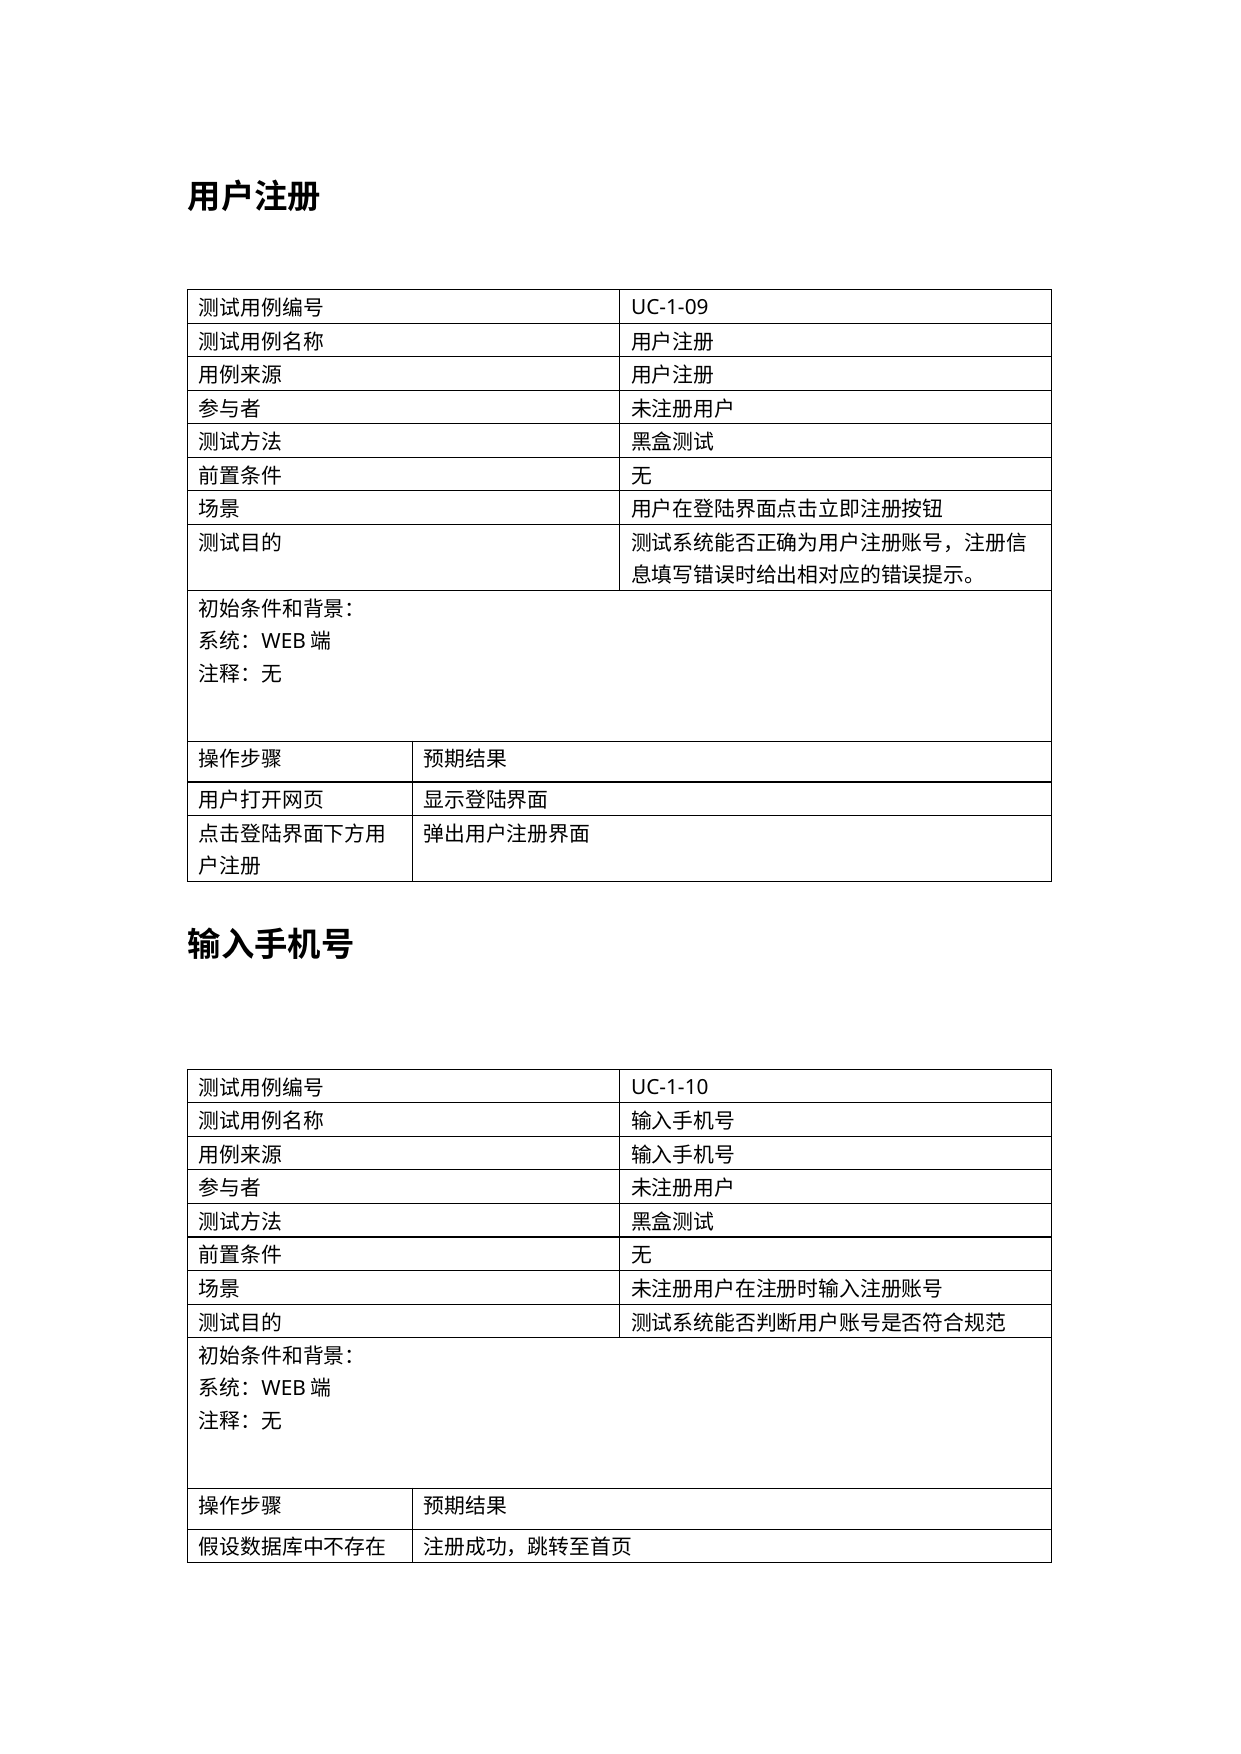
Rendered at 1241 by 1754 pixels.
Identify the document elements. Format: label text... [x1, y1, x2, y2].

table_cell 用户注册 [620, 324, 1051, 356]
table_cell 初始条件和背景： 系统：WEB端 注释：无 [188, 591, 1051, 741]
table_cell 操作步骤 [188, 742, 412, 781]
table_cell 参与者 [188, 391, 619, 423]
table_cell 测试系统能否判断用户账号是否符合规范 [620, 1305, 1051, 1337]
table_cell 黑盒测试 [620, 1204, 1051, 1236]
table_cell 用户在登陆界面点击立即注册按钮 [620, 491, 1051, 524]
table_cell 预期结果 [413, 742, 1051, 781]
table_cell 注册成功，跳转至首页 [413, 1530, 1051, 1562]
table_cell 显示登陆界面 [413, 783, 1051, 815]
table_header 测试用例编号 [188, 290, 619, 323]
table_cell 无 [620, 458, 1051, 490]
table_cell 用例来源 [188, 1137, 619, 1169]
table_cell 测试方法 [188, 1204, 619, 1236]
table_header UC-1-10 [620, 1070, 1051, 1102]
table_cell 预期结果 [413, 1489, 1051, 1528]
table_cell 无 [620, 1238, 1051, 1270]
table_cell 测试方法 [188, 424, 619, 457]
subtitle 输入手机号 [187, 909, 1053, 974]
table_cell 测试目的 [188, 525, 619, 590]
table_cell 用户打开网页 [188, 783, 412, 815]
table_cell 输入手机号 [620, 1137, 1051, 1169]
table_cell 未注册用户 [620, 1170, 1051, 1203]
table_cell 输入手机号 [620, 1103, 1051, 1136]
table_cell 场景 [188, 1271, 619, 1303]
table_cell 测试系统能否正确为用户注册账号，注册信息填写错误时给出相对应的错误提示。 [620, 525, 1051, 590]
table_cell 前置条件 [188, 1238, 619, 1270]
table_cell 测试用例名称 [188, 324, 619, 356]
table_cell 用例来源 [188, 357, 619, 390]
table_header UC-1-09 [620, 290, 1051, 323]
table_cell 初始条件和背景： 系统：WEB端 注释：无 [188, 1338, 1051, 1488]
table_cell 参与者 [188, 1170, 619, 1203]
subtitle 用户注册 [187, 162, 1053, 227]
table_cell 黑盒测试 [620, 424, 1051, 457]
table_cell 未注册用户在注册时输入注册账号 [620, 1271, 1051, 1303]
table_cell 假设数据库中不存在账号[18989678901] 输入账号[18989678901] 输入任意密码 [188, 1530, 412, 1562]
table_cell 弹出用户注册界面 [413, 816, 1051, 881]
table_cell 前置条件 [188, 458, 619, 490]
table_cell 测试用例名称 [188, 1103, 619, 1136]
table_cell 点击登陆界面下方用户注册 [188, 816, 412, 881]
table_cell 测试目的 [188, 1305, 619, 1337]
table_cell 操作步骤 [188, 1489, 412, 1528]
table_cell 用户注册 [620, 357, 1051, 390]
table_cell 场景 [188, 491, 619, 524]
table_header 测试用例编号 [188, 1070, 619, 1102]
table_cell 未注册用户 [620, 391, 1051, 423]
